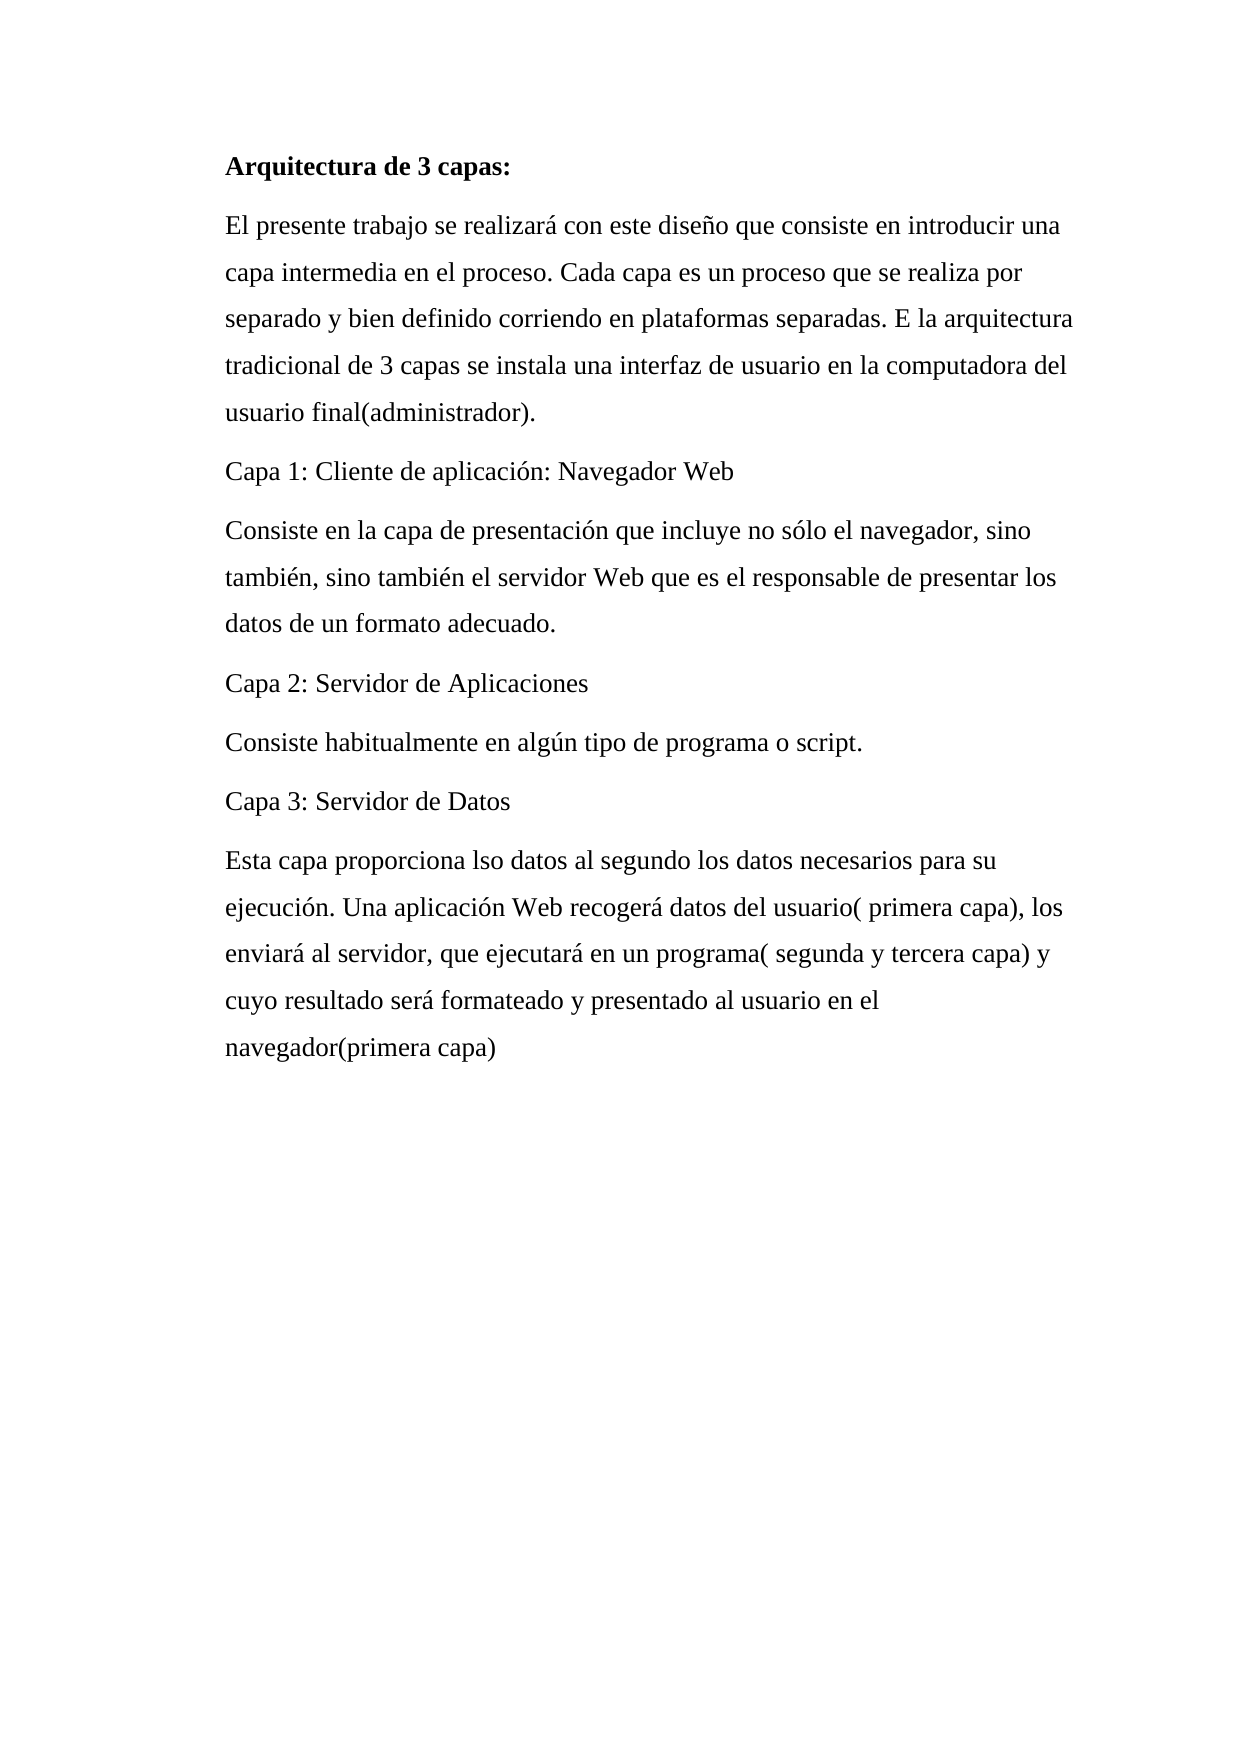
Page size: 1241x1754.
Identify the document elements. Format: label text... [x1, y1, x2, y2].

text Consiste en la capa de presentación que incluye no sólo el navegador, sino también, sino también el servidor Web que es el responsable de presentar los datos de un formato adecuado. [225, 514, 1090, 639]
text Capa 2: Servidor de Aplicaciones [225, 667, 1090, 698]
text Capa 1: Cliente de aplicación: Navegador Web [225, 455, 1090, 486]
text Capa 3: Servidor de Datos [225, 785, 1090, 816]
text El presente trabajo se realizará con este diseño que consiste en introducir una capa intermedia en el proceso. Cada capa es un proceso que se realiza por separado y bien definido corriendo en plataformas separadas. E la arquitectura tradicional de 3 capas se instala una interfaz de usuario en la computadora del usuario final(administrador). [225, 209, 1090, 427]
text Arquitectura de 3 capas: [225, 150, 1090, 181]
text Esta capa proporciona lso datos al segundo los datos necesarios para su ejecución. Una aplicación Web recogerá datos del usuario( primera capa), los enviará al servidor, que ejecutará en un programa( segunda y tercera capa) y cuyo resultado será formateado y presentado al usuario en el navegador(primera capa) [225, 844, 1090, 1062]
text Consiste habitualmente en algún tipo de programa o script. [225, 726, 1090, 757]
